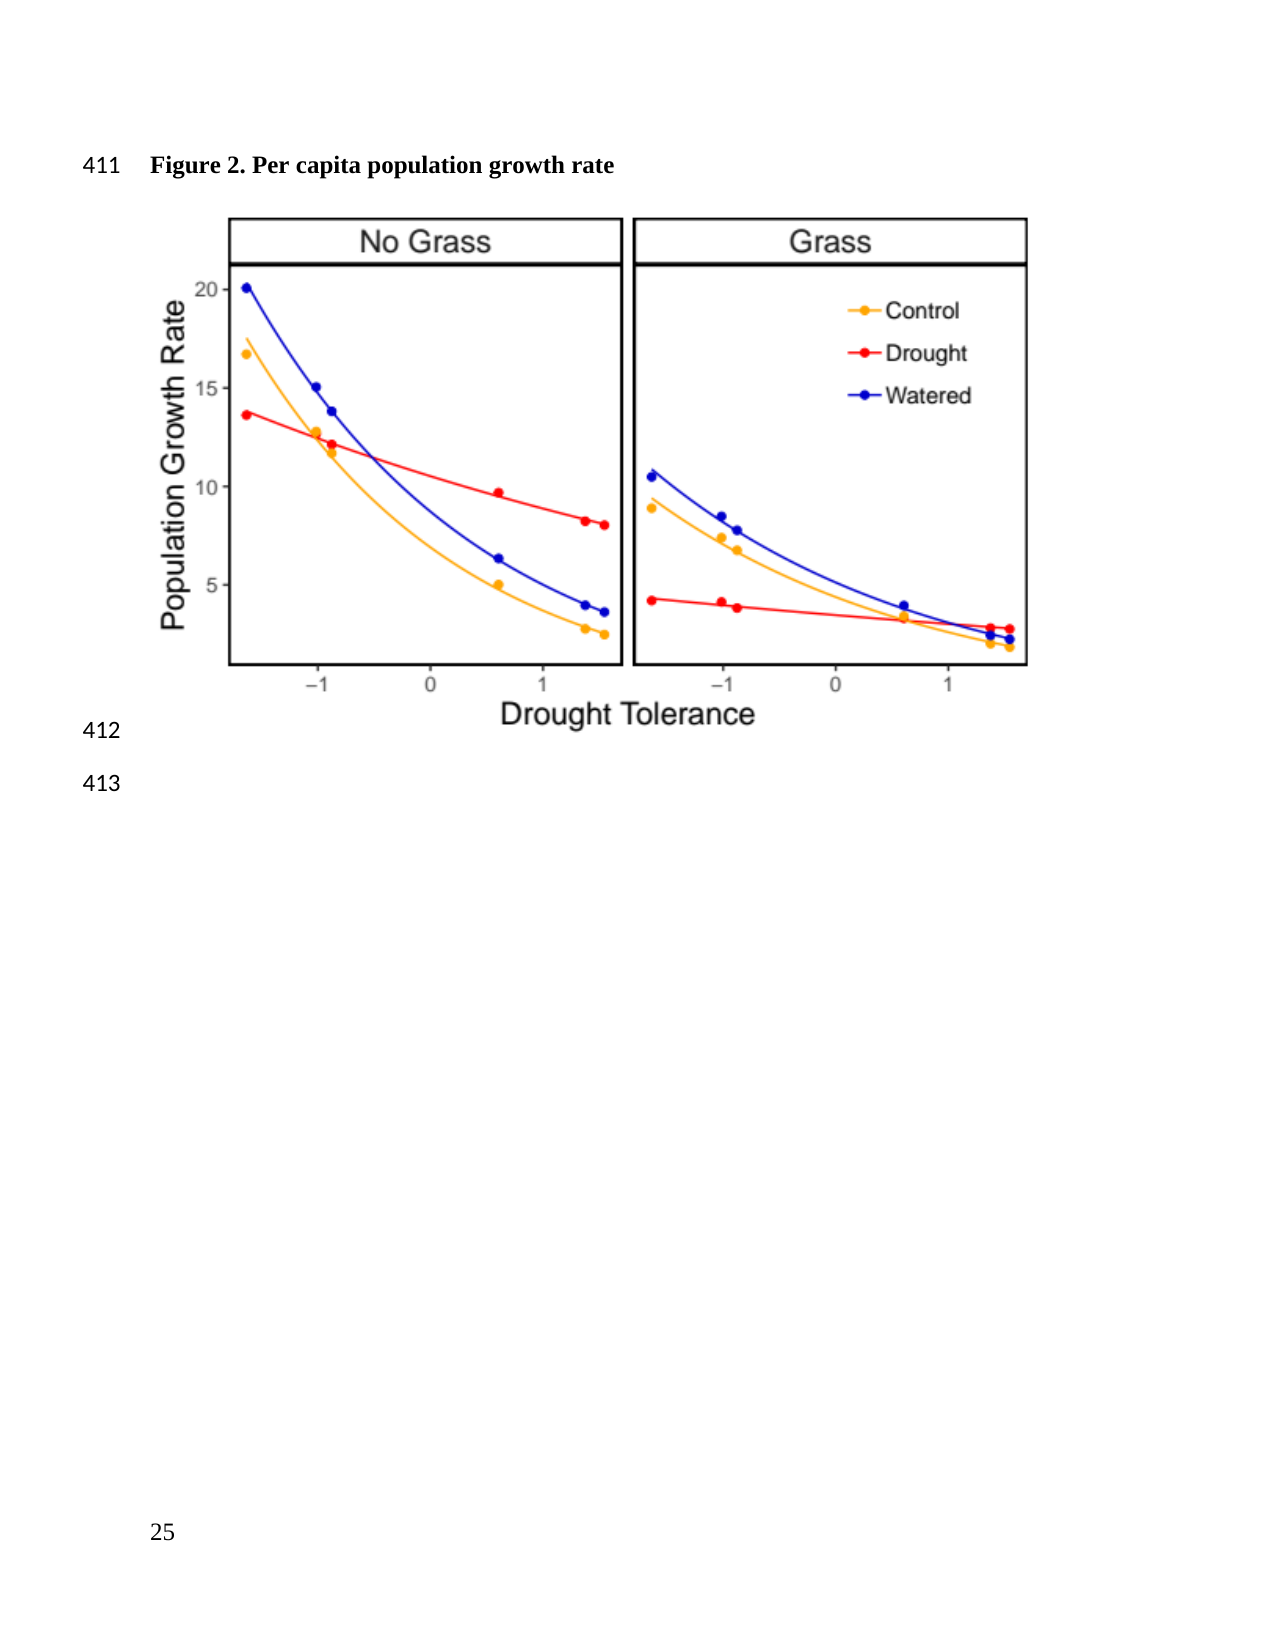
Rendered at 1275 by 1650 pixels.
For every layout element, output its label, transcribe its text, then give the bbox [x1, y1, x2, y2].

text Figure 2. Per capita population growth rate [150, 150, 1125, 739]
